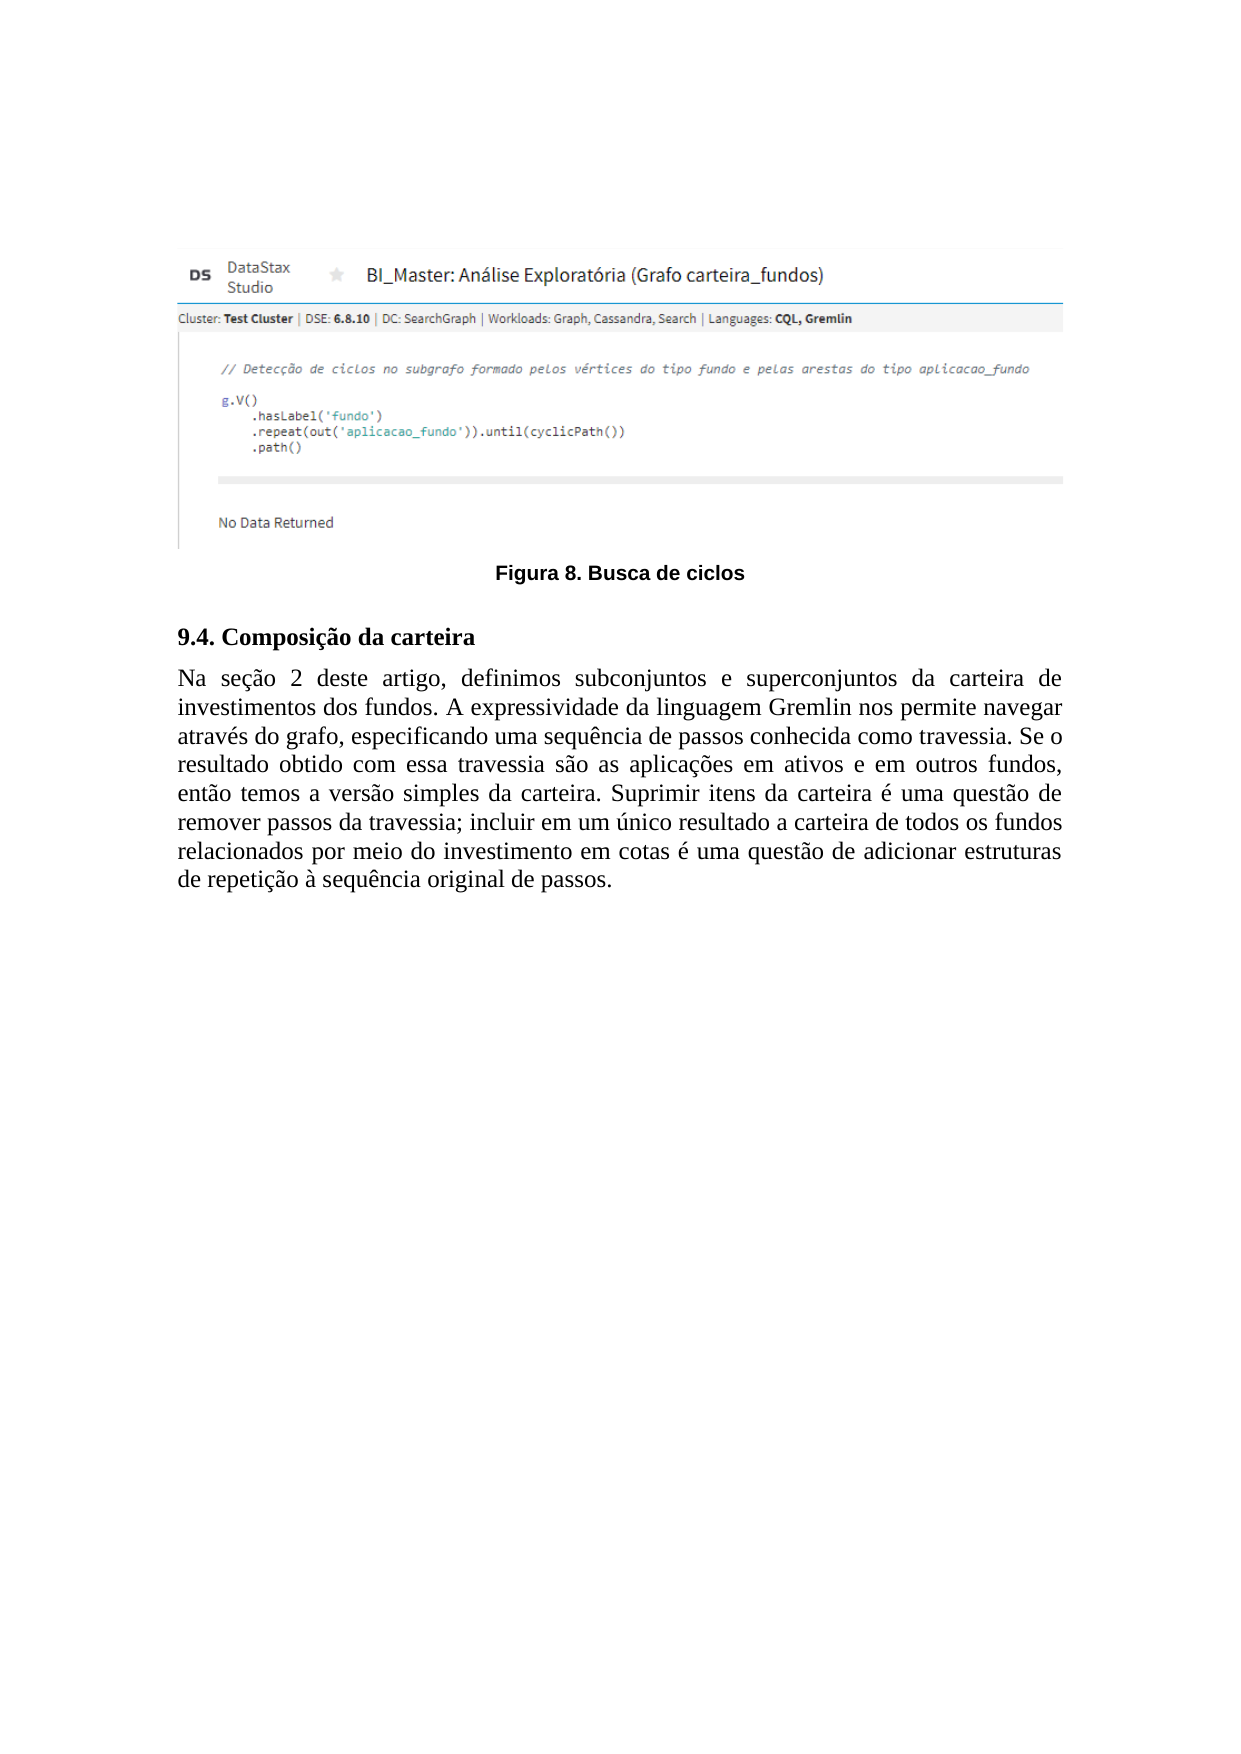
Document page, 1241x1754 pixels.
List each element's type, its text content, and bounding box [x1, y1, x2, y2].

text Na seção 2 deste artigo, definimos subconjuntos e superconjuntos da carteira de investimentos dos fundos. A expressividade da linguagem Gremlin nos permite navegar através do grafo, especificando uma sequência de passos conhecida como travessia. Se o resultado obtido com essa travessia são as aplicações em ativos e em outros fundos, então temos a versão simples da carteira. Suprimir itens da carteira é uma questão de remover passos da travessia; incluir em um único resultado a carteira de todos os fundos relacionados por meio do investimento em cotas é uma questão de adicionar estruturas de repetição à sequência original de passos. [177, 663, 1063, 893]
picture [177, 248, 1064, 549]
subtitle 9.4. Composição da carteira [177, 622, 1063, 651]
text Figura 8. Busca de ciclos [224, 561, 1016, 584]
